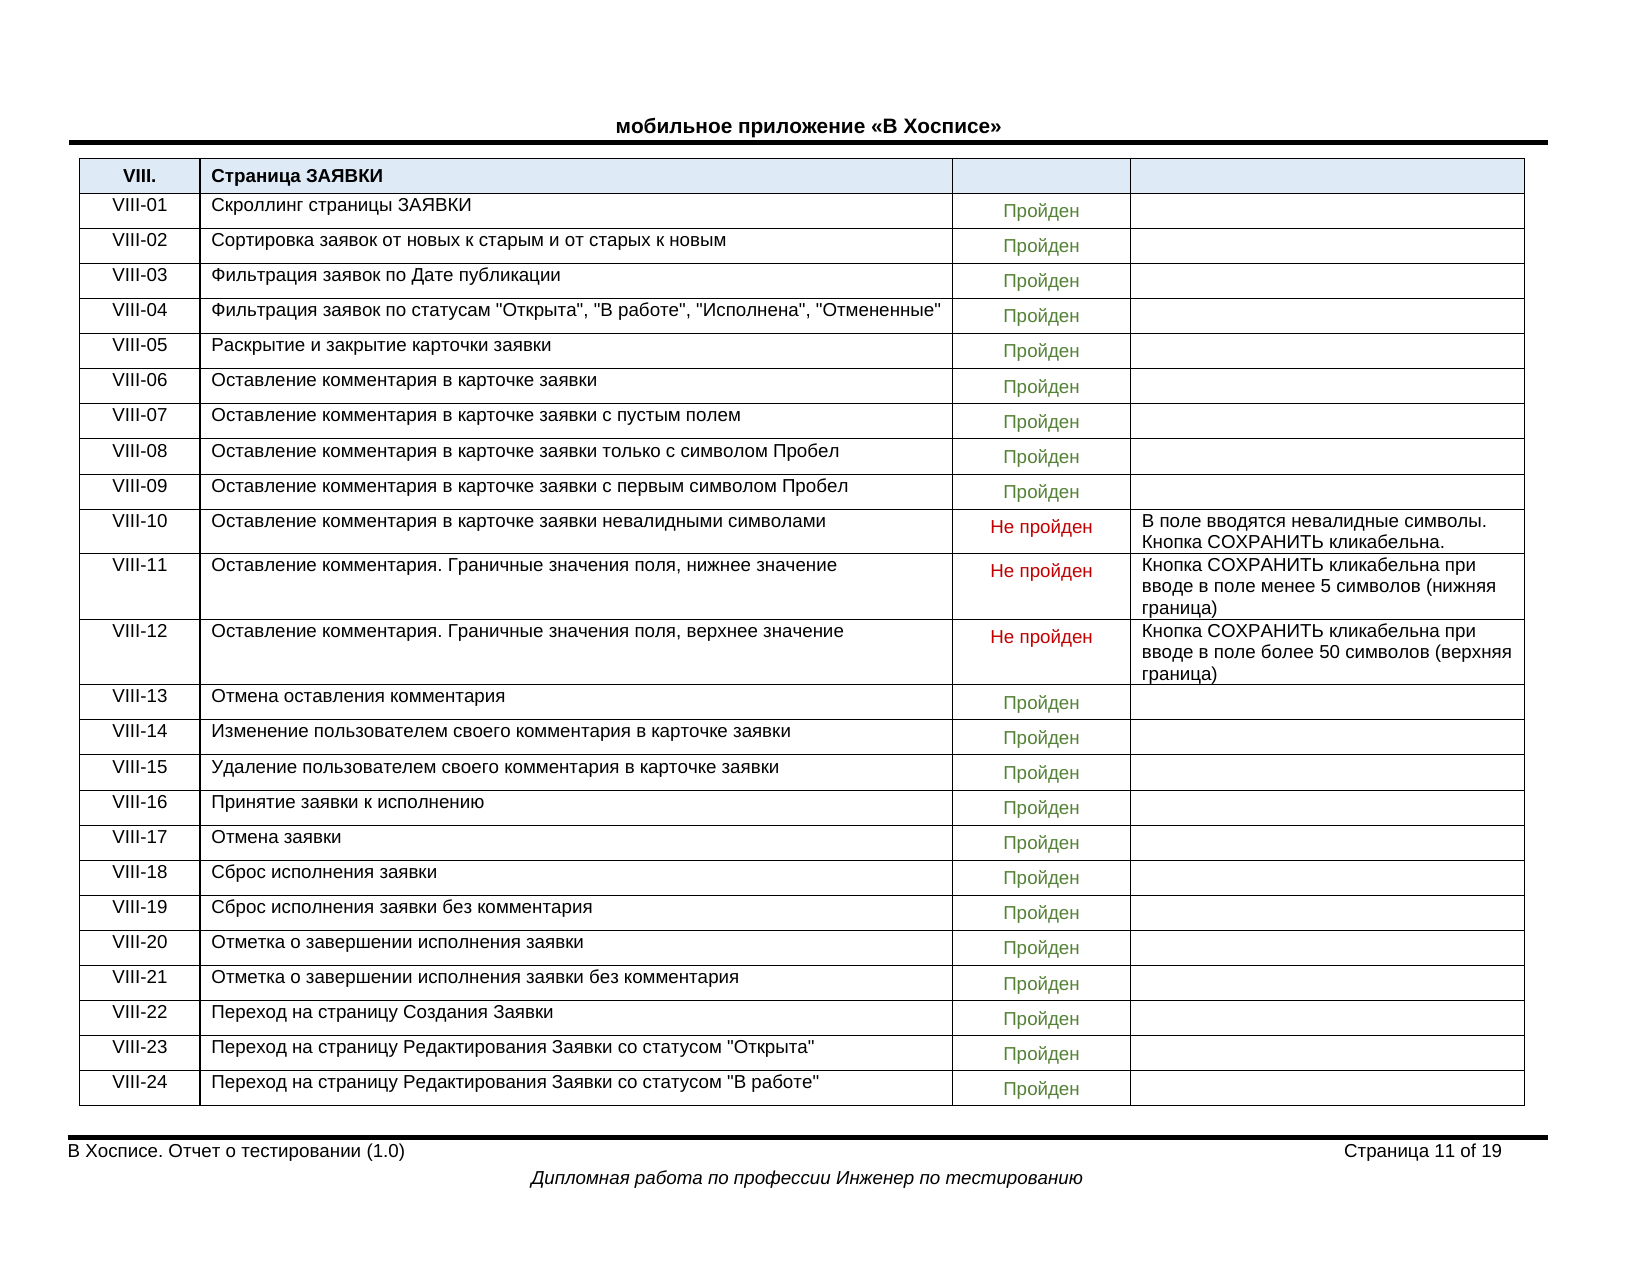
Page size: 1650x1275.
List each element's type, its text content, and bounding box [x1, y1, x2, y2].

table_cell VIII-19 [80, 896, 199, 930]
table_cell VIII-20 [80, 931, 199, 965]
table_cell Переход на страницу Редактирования Заявки со статусом "Открыта" [201, 1036, 952, 1070]
table_cell [1131, 861, 1524, 895]
table_cell [1131, 1071, 1524, 1105]
table_cell Отмена оставления комментария [201, 685, 952, 719]
table_cell VIII-03 [80, 264, 199, 298]
table_cell [1131, 685, 1524, 719]
table_cell Пройден [953, 475, 1130, 508]
table_cell VIII-22 [80, 1001, 199, 1035]
table_cell VIII-24 [80, 1071, 199, 1105]
table_cell Сортировка заявок от новых к старым и от старых к новым [201, 229, 952, 263]
table_cell [1131, 475, 1524, 508]
table_cell VIII-04 [80, 299, 199, 333]
table_cell Пройден [953, 404, 1130, 438]
table_cell Фильтрация заявок по Дате публикации [201, 264, 952, 298]
table_cell VIII-12 [80, 620, 199, 684]
table_cell Пройден [953, 229, 1130, 263]
table_cell Пройден [953, 826, 1130, 860]
table_cell VIII-16 [80, 791, 199, 824]
table_cell VIII-14 [80, 720, 199, 754]
table_cell [1131, 720, 1524, 754]
table_cell Пройден [953, 861, 1130, 895]
table_cell VIII-18 [80, 861, 199, 895]
table_cell [1131, 159, 1524, 193]
table_cell Оставление комментария в карточке заявки невалидными символами [201, 510, 952, 553]
table_cell Отметка о завершении исполнения заявки [201, 931, 952, 965]
table_cell Переход на страницу Создания Заявки [201, 1001, 952, 1035]
table_cell VIII-15 [80, 755, 199, 789]
table_cell VIII-09 [80, 475, 199, 508]
table_cell Пройден [953, 791, 1130, 824]
table_cell Удаление пользователем своего комментария в карточке заявки [201, 755, 952, 789]
table_cell VIII-06 [80, 369, 199, 403]
table_cell Пройден [953, 194, 1130, 228]
table_cell Страница ЗАЯВКИ [201, 159, 952, 193]
table_cell Пройден [953, 334, 1130, 368]
table_cell [1131, 334, 1524, 368]
table_cell [1131, 439, 1524, 473]
table_cell Оставление комментария в карточке заявки с первым символом Пробел [201, 475, 952, 508]
table_cell Не пройден [953, 510, 1130, 553]
table_cell VIII-07 [80, 404, 199, 438]
table_cell Оставление комментария. Граничные значения поля, верхнее значение [201, 620, 952, 684]
table_cell Сброс исполнения заявки без комментария [201, 896, 952, 930]
table_cell VIII. [80, 159, 199, 193]
table_cell VIII-10 [80, 510, 199, 553]
table_cell Пройден [953, 299, 1130, 333]
table_cell [1131, 896, 1524, 930]
table_cell Отметка о завершении исполнения заявки без комментария [201, 966, 952, 1000]
table_cell [1131, 966, 1524, 1000]
table_cell Оставление комментария. Граничные значения поля, нижнее значение [201, 554, 952, 618]
table_cell VIII-01 [80, 194, 199, 228]
table_cell VIII-05 [80, 334, 199, 368]
table_cell [1131, 755, 1524, 789]
table_cell Переход на страницу Редактирования Заявки со статусом "В работе" [201, 1071, 952, 1105]
table_cell Пройден [953, 369, 1130, 403]
table_cell [953, 159, 1130, 193]
table_cell VIII-23 [80, 1036, 199, 1070]
table_cell Раскрытие и закрытие карточки заявки [201, 334, 952, 368]
table_cell [1131, 229, 1524, 263]
table_cell Принятие заявки к исполнению [201, 791, 952, 824]
table_cell Изменение пользователем своего комментария в карточке заявки [201, 720, 952, 754]
table_cell Пройден [953, 931, 1130, 965]
table_cell В поле вводятся невалидные символы. Кнопка СОХРАНИТЬ кликабельна. [1131, 510, 1524, 553]
table_cell [1131, 826, 1524, 860]
table_cell Пройден [953, 1036, 1130, 1070]
table_cell Фильтрация заявок по статусам "Открыта", "В работе", "Исполнена", "Отмененные" [201, 299, 952, 333]
table_cell Пройден [953, 966, 1130, 1000]
table_cell VIII-21 [80, 966, 199, 1000]
table_cell [1131, 931, 1524, 965]
table_cell Не пройден [953, 554, 1130, 618]
table_cell VIII-11 [80, 554, 199, 618]
table_cell Сброс исполнения заявки [201, 861, 952, 895]
table_cell VIII-13 [80, 685, 199, 719]
table_cell Пройден [953, 439, 1130, 473]
table_cell Пройден [953, 264, 1130, 298]
table_cell [1131, 194, 1524, 228]
table_cell [1131, 1036, 1524, 1070]
table_cell VIII-02 [80, 229, 199, 263]
table_cell Пройден [953, 896, 1130, 930]
table_cell [1131, 369, 1524, 403]
table_cell [1131, 1001, 1524, 1035]
table_cell Скроллинг страницы ЗАЯВКИ [201, 194, 952, 228]
table_cell Пройден [953, 1001, 1130, 1035]
table_cell Оставление комментария в карточке заявки с пустым полем [201, 404, 952, 438]
table_cell Пройден [953, 755, 1130, 789]
table_cell Оставление комментария в карточке заявки только с символом Пробел [201, 439, 952, 473]
table_cell VIII-08 [80, 439, 199, 473]
table_cell Отмена заявки [201, 826, 952, 860]
table_cell [1131, 404, 1524, 438]
table_cell Пройден [953, 685, 1130, 719]
table_cell [1131, 299, 1524, 333]
table_cell Не пройден [953, 620, 1130, 684]
table_cell Кнопка СОХРАНИТЬ кликабельна при вводе в поле менее 5 символов (нижняя граница) [1131, 554, 1524, 618]
table_cell VIII-17 [80, 826, 199, 860]
table_cell Оставление комментария в карточке заявки [201, 369, 952, 403]
table_cell [1131, 791, 1524, 824]
table_cell Пройден [953, 1071, 1130, 1105]
table_cell [1131, 264, 1524, 298]
table_cell Кнопка СОХРАНИТЬ кликабельна при вводе в поле более 50 символов (верхняя граница) [1131, 620, 1524, 684]
table_cell Пройден [953, 720, 1130, 754]
